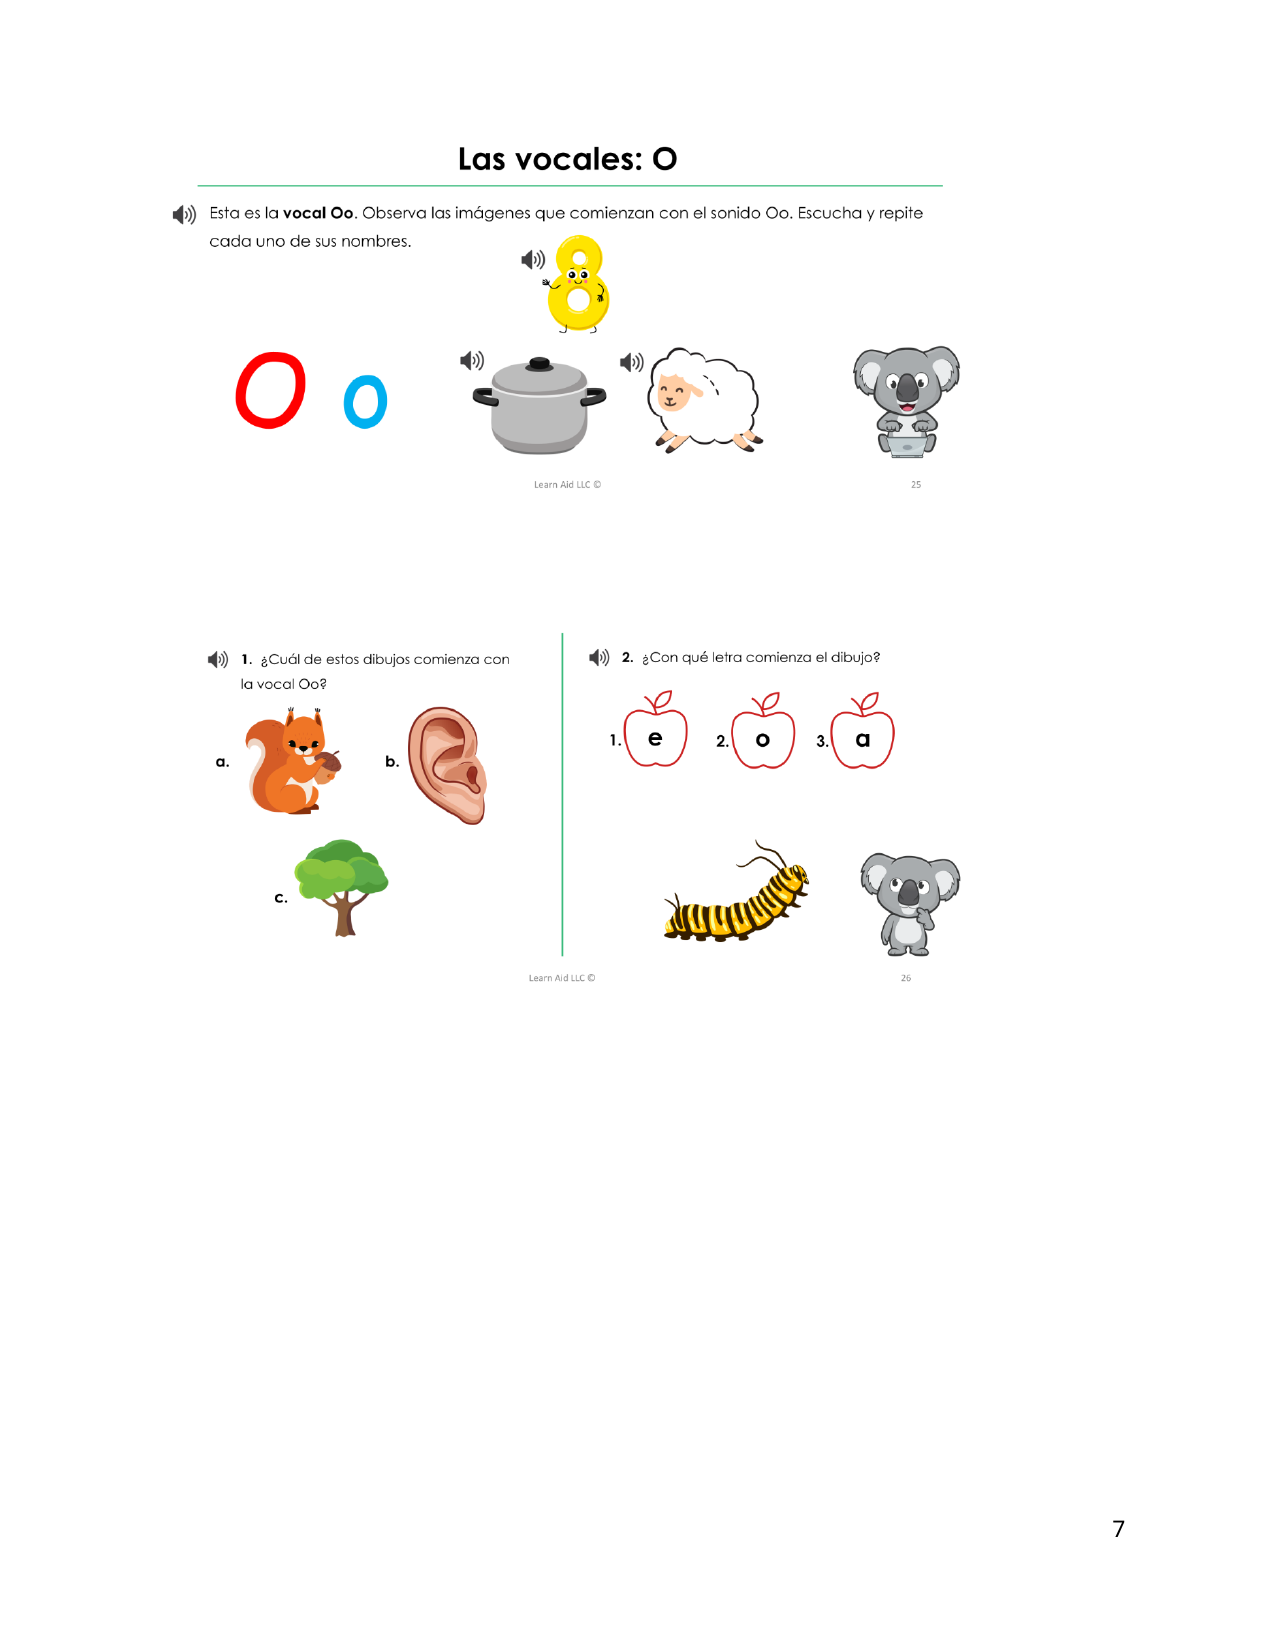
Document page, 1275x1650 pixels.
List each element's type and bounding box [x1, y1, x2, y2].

picture [150, 121, 985, 506]
picture [150, 607, 974, 999]
